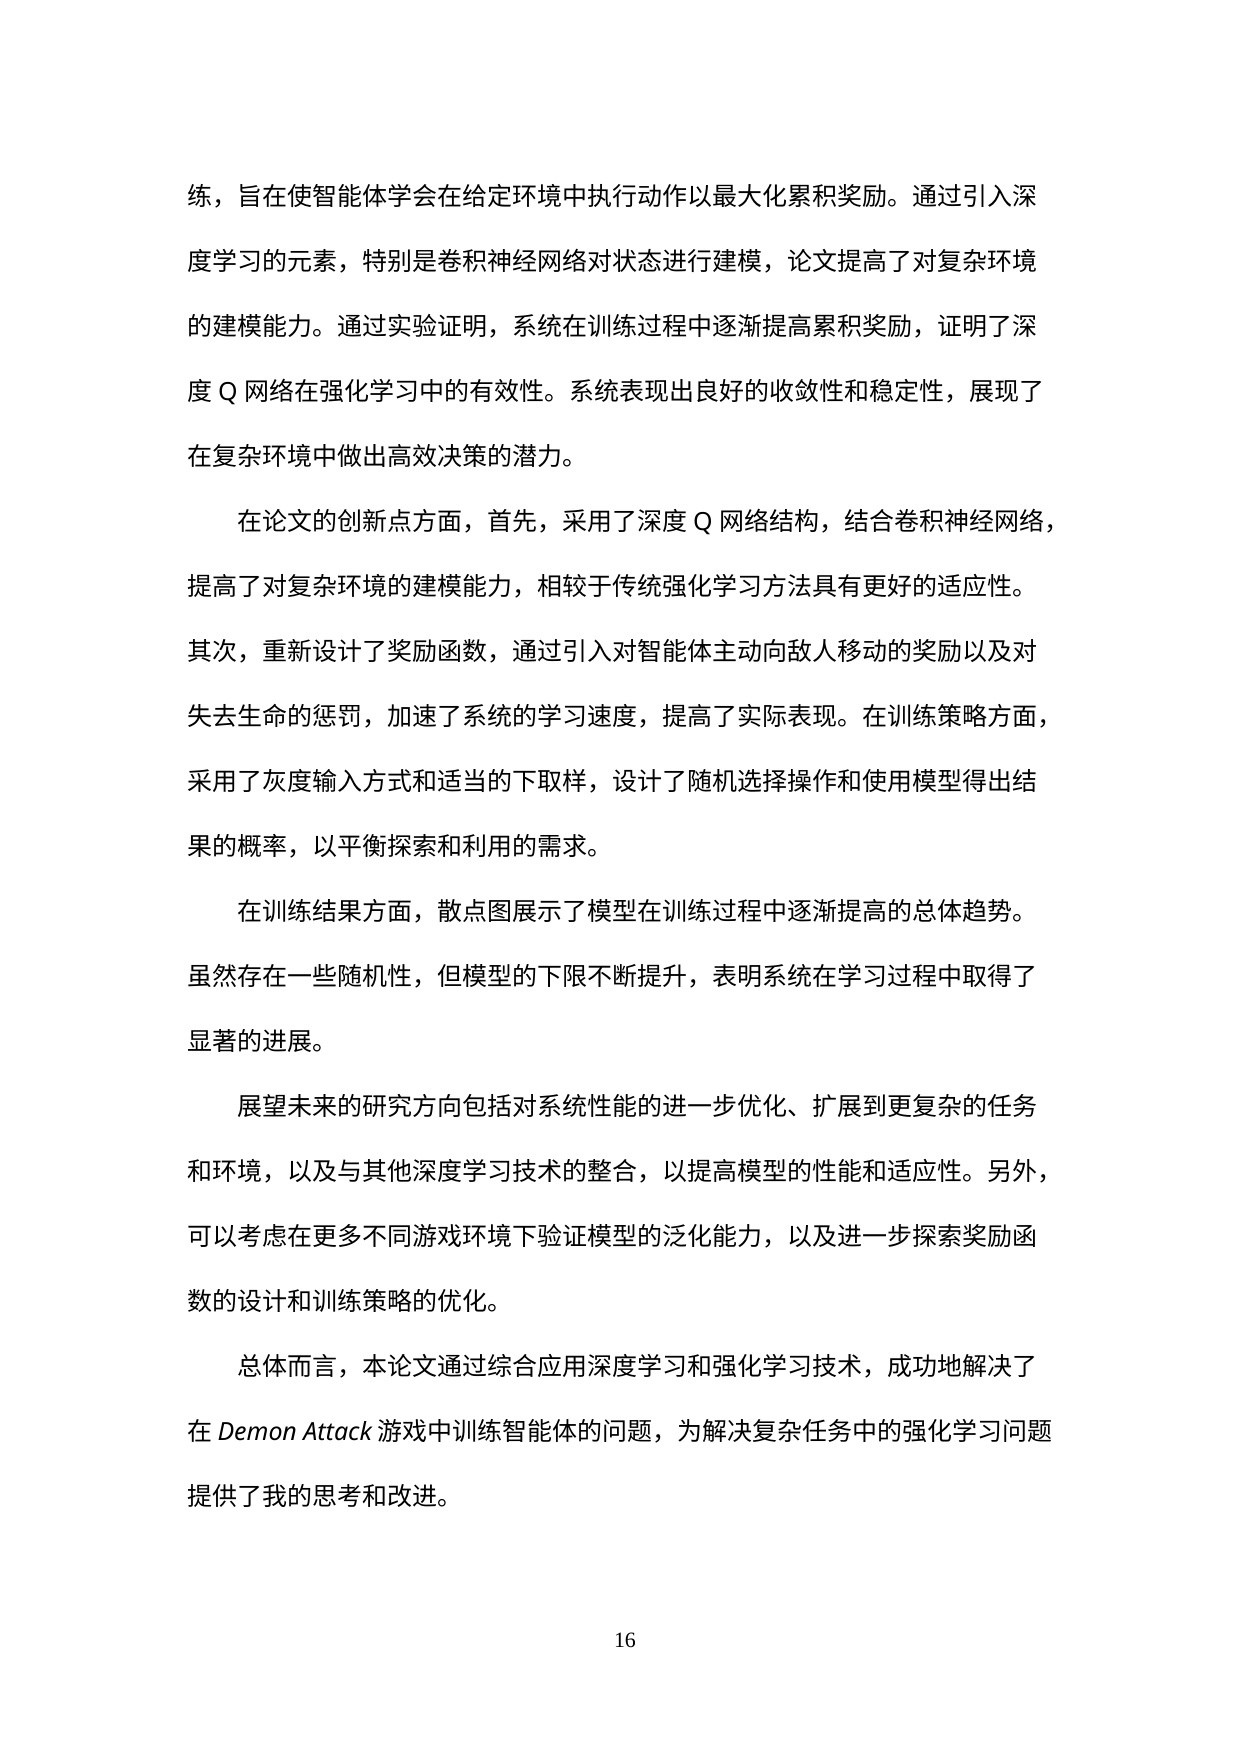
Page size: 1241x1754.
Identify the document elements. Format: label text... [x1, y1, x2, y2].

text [187, 162, 1053, 487]
text 总体而言，本论文通过综合应用深度学习和强化学习技术，成功地解决了在Demon Attack游戏中训练智能体的问题，为解决复杂任务中的强化学习问题提供了我的思考和改进。 [187, 1332, 1053, 1527]
text 在论文的创新点方面，首先，采用了深度 Q 网络结构，结合卷积神经网络，提高了对复杂环境的建模能力，相较于传统强化学习方法具有更好的适应性。其次，重新设计了奖励函数，通过引入对智能体主动向敌人移动的奖励以及对失去生命的惩罚，加速了系统的学习速度，提高了实际表现。在训练策略方面，采用了灰度输入方式和适当的下取样，设计了随机选择操作和使用模型得出结果的概率，以平衡探索和利用的需求。 [187, 487, 1053, 877]
text 展望未来的研究方向包括对系统性能的进一步优化、扩展到更复杂的任务和环境，以及与其他深度学习技术的整合，以提高模型的性能和适应性。另外，可以考虑在更多不同游戏环境下验证模型的泛化能力，以及进一步探索奖励函数的设计和训练策略的优化。 [187, 1072, 1053, 1332]
text 在训练结果方面，散点图展示了模型在训练过程中逐渐提高的总体趋势。虽然存在一些随机性，但模型的下限不断提升，表明系统在学习过程中取得了显著的进展。 [187, 877, 1053, 1072]
